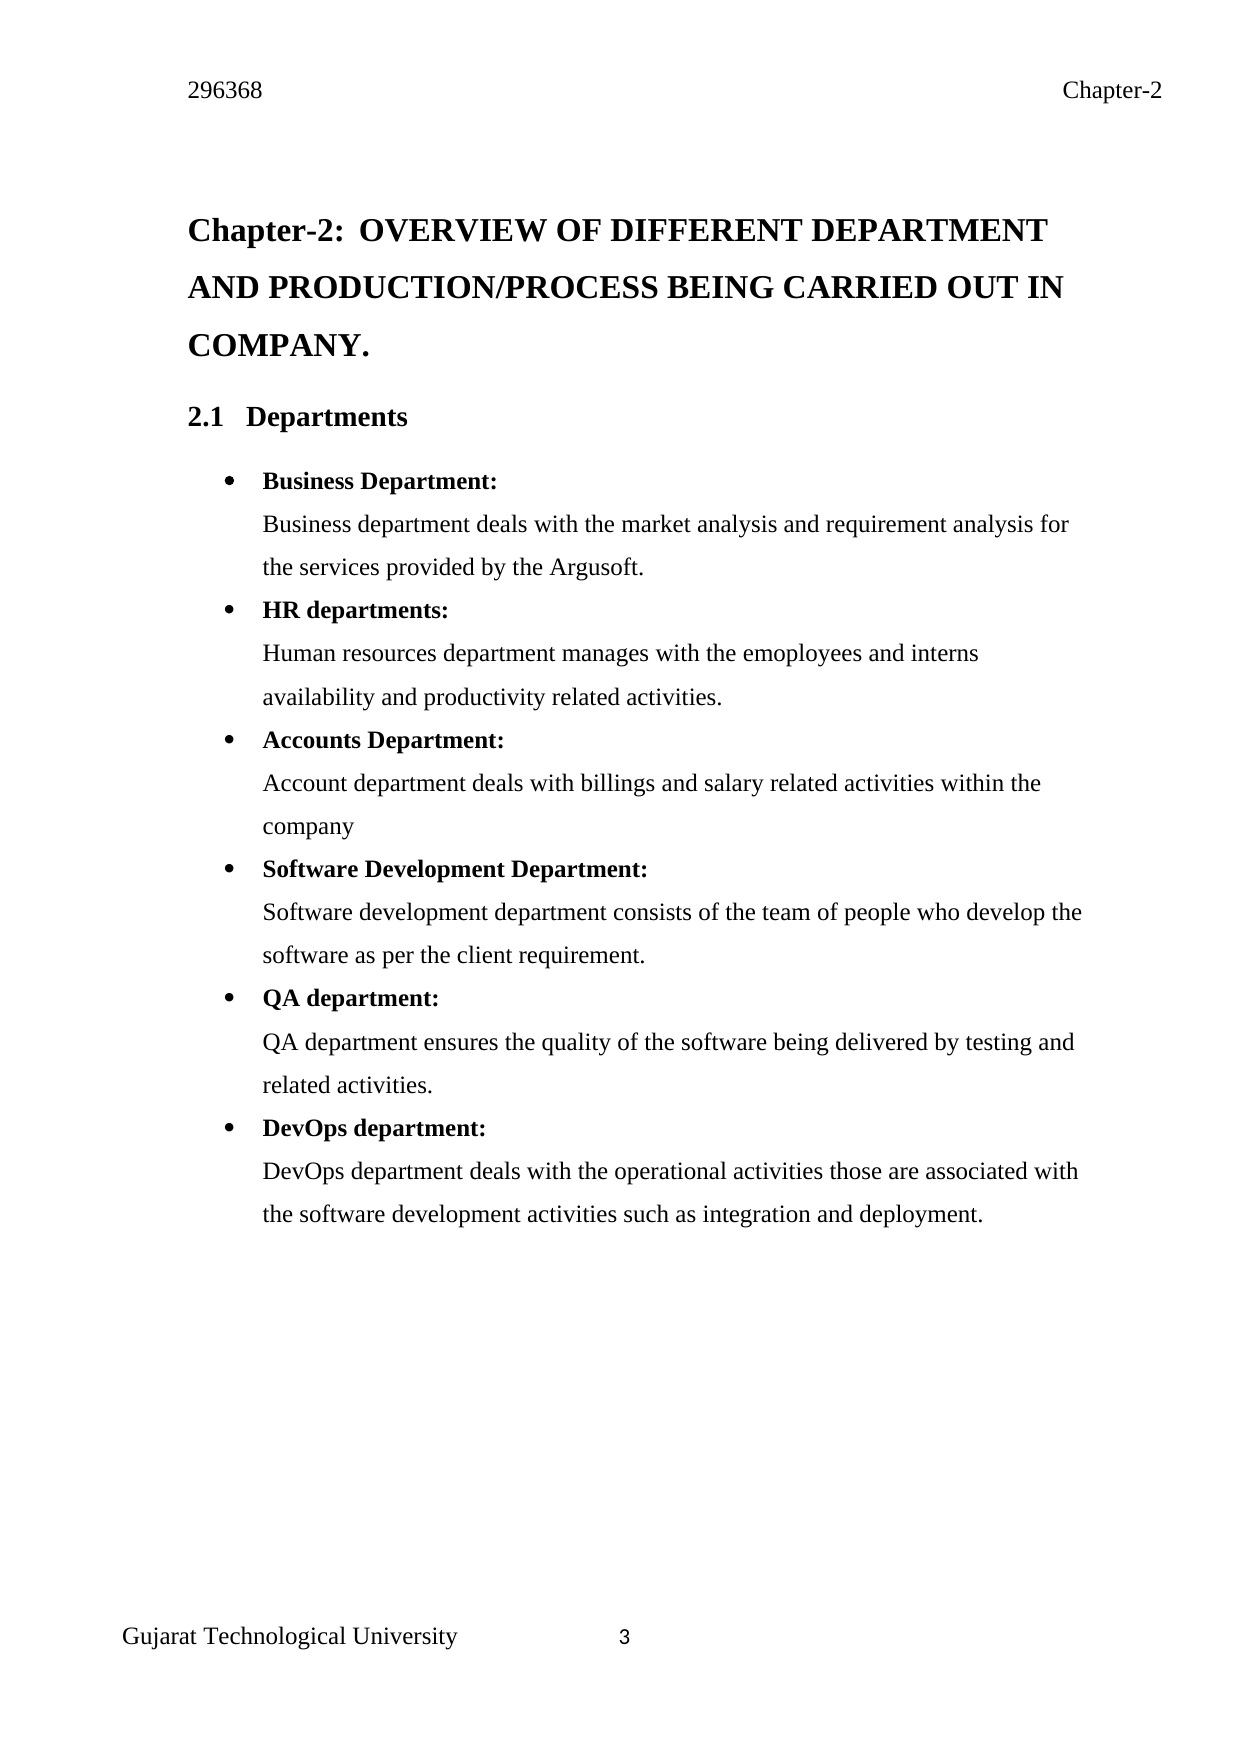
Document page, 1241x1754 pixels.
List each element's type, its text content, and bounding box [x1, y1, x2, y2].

list DevOps department deals with the operational activities those are associated with the software development activities such as integration and deployment. [262, 1156, 1090, 1228]
text 2.1 Departments [187, 399, 1090, 432]
list QA department ensures the quality of the software being delivered by testing and related activities. [262, 1027, 1090, 1098]
list DevOps department: [225, 1113, 1090, 1142]
list Software development department consists of the team of people who develop the software as per the client requirement. [262, 897, 1090, 969]
list Account department deals with billings and salary related activities within the company [262, 768, 1090, 840]
list Human resources department manages with the emoployees and interns availability and productivity related activities. [262, 638, 1090, 710]
list Software Development Department: [225, 854, 1090, 883]
list QA department: [225, 983, 1090, 1012]
list Business department deals with the market analysis and requirement analysis for the services provided by the Argusoft. [262, 509, 1090, 581]
list Business Department: [225, 466, 1090, 495]
list Accounts Department: [225, 725, 1090, 753]
list HR departments: [225, 595, 1090, 624]
text Chapter-2: OVERVIEW OF DIFFERENT DEPARTMENT AND PRODUCTION/PROCESS BEING CARRIED OUT IN COMPANY. [187, 210, 1090, 363]
